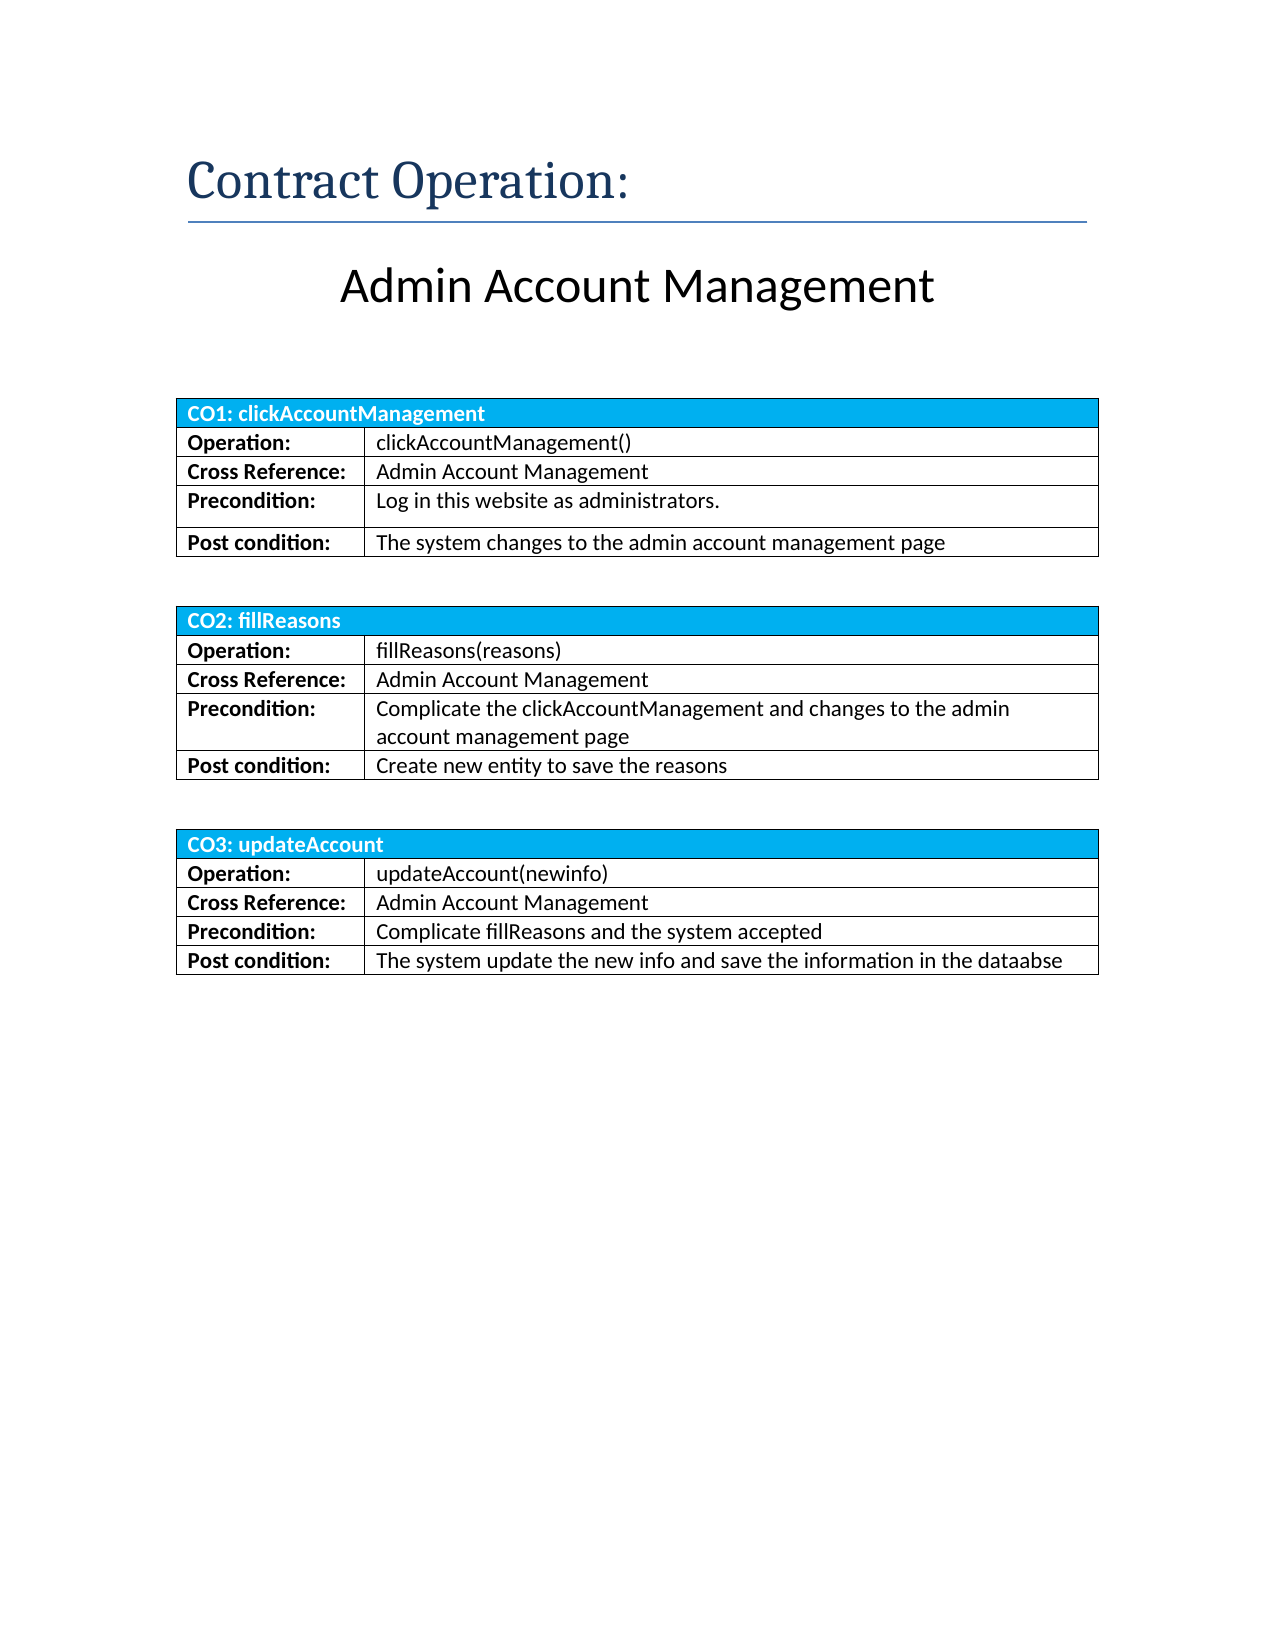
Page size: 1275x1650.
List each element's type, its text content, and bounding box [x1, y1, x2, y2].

table_cell Admin Account Management [365, 457, 1098, 485]
table_cell The system update the new info and save the information in the dataabse [365, 946, 1098, 974]
table_cell Operation: [177, 859, 364, 887]
table_cell Create new entity to save the reasons [365, 751, 1098, 779]
table_cell Operation: [177, 428, 364, 456]
table_cell Precondition: [177, 486, 364, 527]
table_cell Cross Reference: [177, 457, 364, 485]
table_cell Log in this website as administrators. [365, 486, 1098, 527]
table_cell Cross Reference: [177, 665, 364, 693]
table_cell The system changes to the admin account management page [365, 528, 1098, 556]
table_cell Admin Account Management [365, 665, 1098, 693]
text Admin Account Management [187, 254, 1087, 315]
table_cell Complicate fillReasons and the system accepted [365, 917, 1098, 945]
table_header CO2: fillReasons [177, 607, 1098, 635]
table_cell Post condition: [177, 528, 364, 556]
table_cell Complicate the clickAccountManagement and changes to the admin account management page [365, 694, 1098, 750]
table_cell fillReasons(reasons) [365, 636, 1098, 664]
table_cell updateAccount(newinfo) [365, 859, 1098, 887]
table_cell Precondition: [177, 694, 364, 750]
table_cell Operation: [177, 636, 364, 664]
table_cell Post condition: [177, 751, 364, 779]
table_header CO1: clickAccountManagement [177, 399, 1098, 427]
table_cell clickAccountManagement() [365, 428, 1098, 456]
table_header CO3: updateAccount [177, 830, 1098, 858]
table_cell Admin Account Management [365, 888, 1098, 916]
table_cell Precondition: [177, 917, 364, 945]
table_cell Post condition: [177, 946, 364, 974]
title Contract Operation: [187, 150, 1087, 223]
table_cell Cross Reference: [177, 888, 364, 916]
